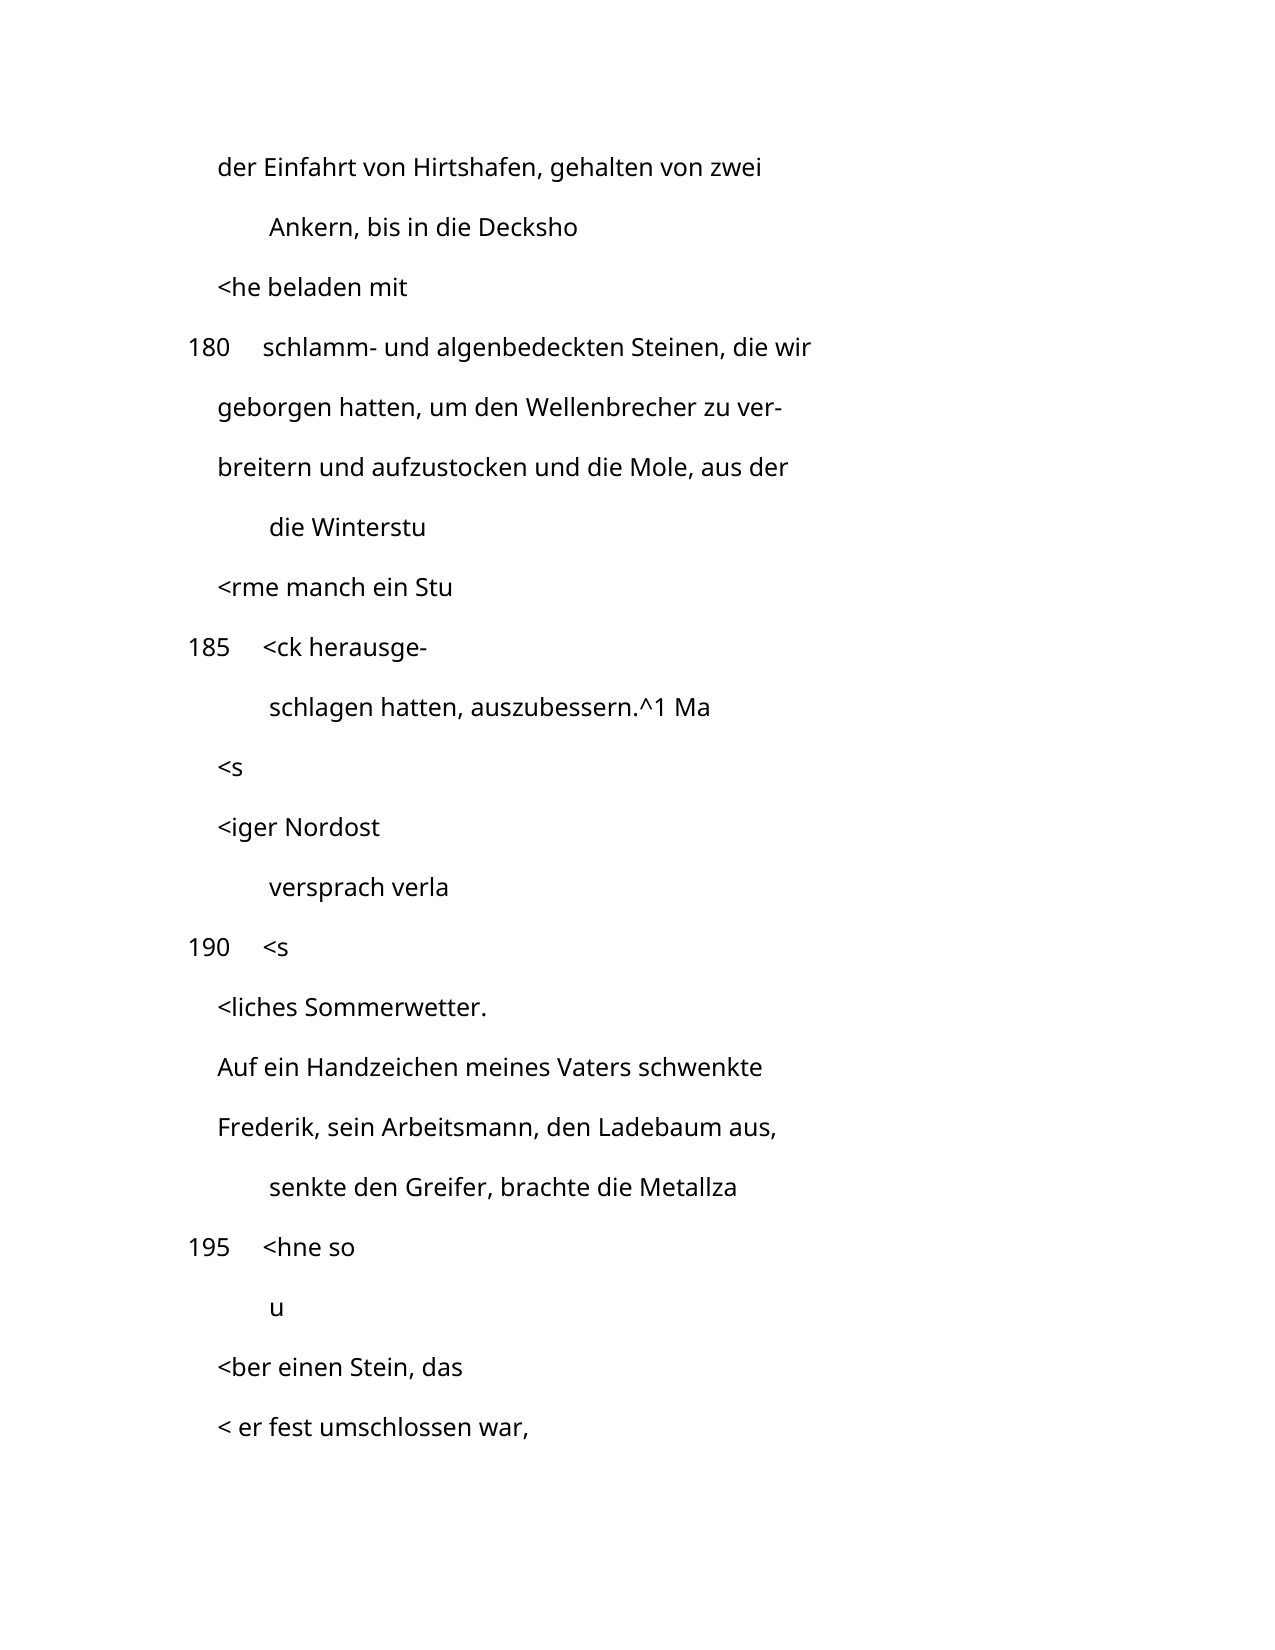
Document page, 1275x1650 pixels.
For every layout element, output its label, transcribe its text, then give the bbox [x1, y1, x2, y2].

text Ankern, bis in die Decksho [217, 210, 1087, 244]
text 185 <ck herausge- [187, 630, 1087, 664]
text <rme manch ein Stu [217, 570, 1087, 604]
text <s [217, 750, 1087, 784]
text 180 schlamm- und algenbedeckten Steinen, die wir [187, 330, 1087, 364]
text 195 <hne so [187, 1230, 1087, 1264]
text Auf ein Handzeichen meines Vaters schwenkte [217, 1050, 1087, 1084]
text versprach verla [217, 870, 1087, 904]
text der Einfahrt von Hirtshafen, gehalten von zwei [217, 150, 1087, 184]
text schlagen hatten, auszubessern.^1 Ma [217, 690, 1087, 724]
text <ber einen Stein, das [217, 1350, 1087, 1384]
text Frederik, sein Arbeitsmann, den Ladebaum aus, [217, 1110, 1087, 1144]
text <he beladen mit [217, 270, 1087, 304]
text <liches Sommerwetter. [217, 990, 1087, 1024]
text u [217, 1290, 1087, 1324]
text <iger Nordost [217, 810, 1087, 844]
text geborgen hatten, um den Wellenbrecher zu ver- [217, 390, 1087, 424]
text 190 <s [187, 930, 1087, 964]
text breitern und aufzustocken und die Mole, aus der [217, 450, 1087, 484]
text < er fest umschlossen war, [217, 1410, 1087, 1444]
text senkte den Greifer, brachte die Metallza [217, 1170, 1087, 1204]
text die Winterstu [217, 510, 1087, 544]
